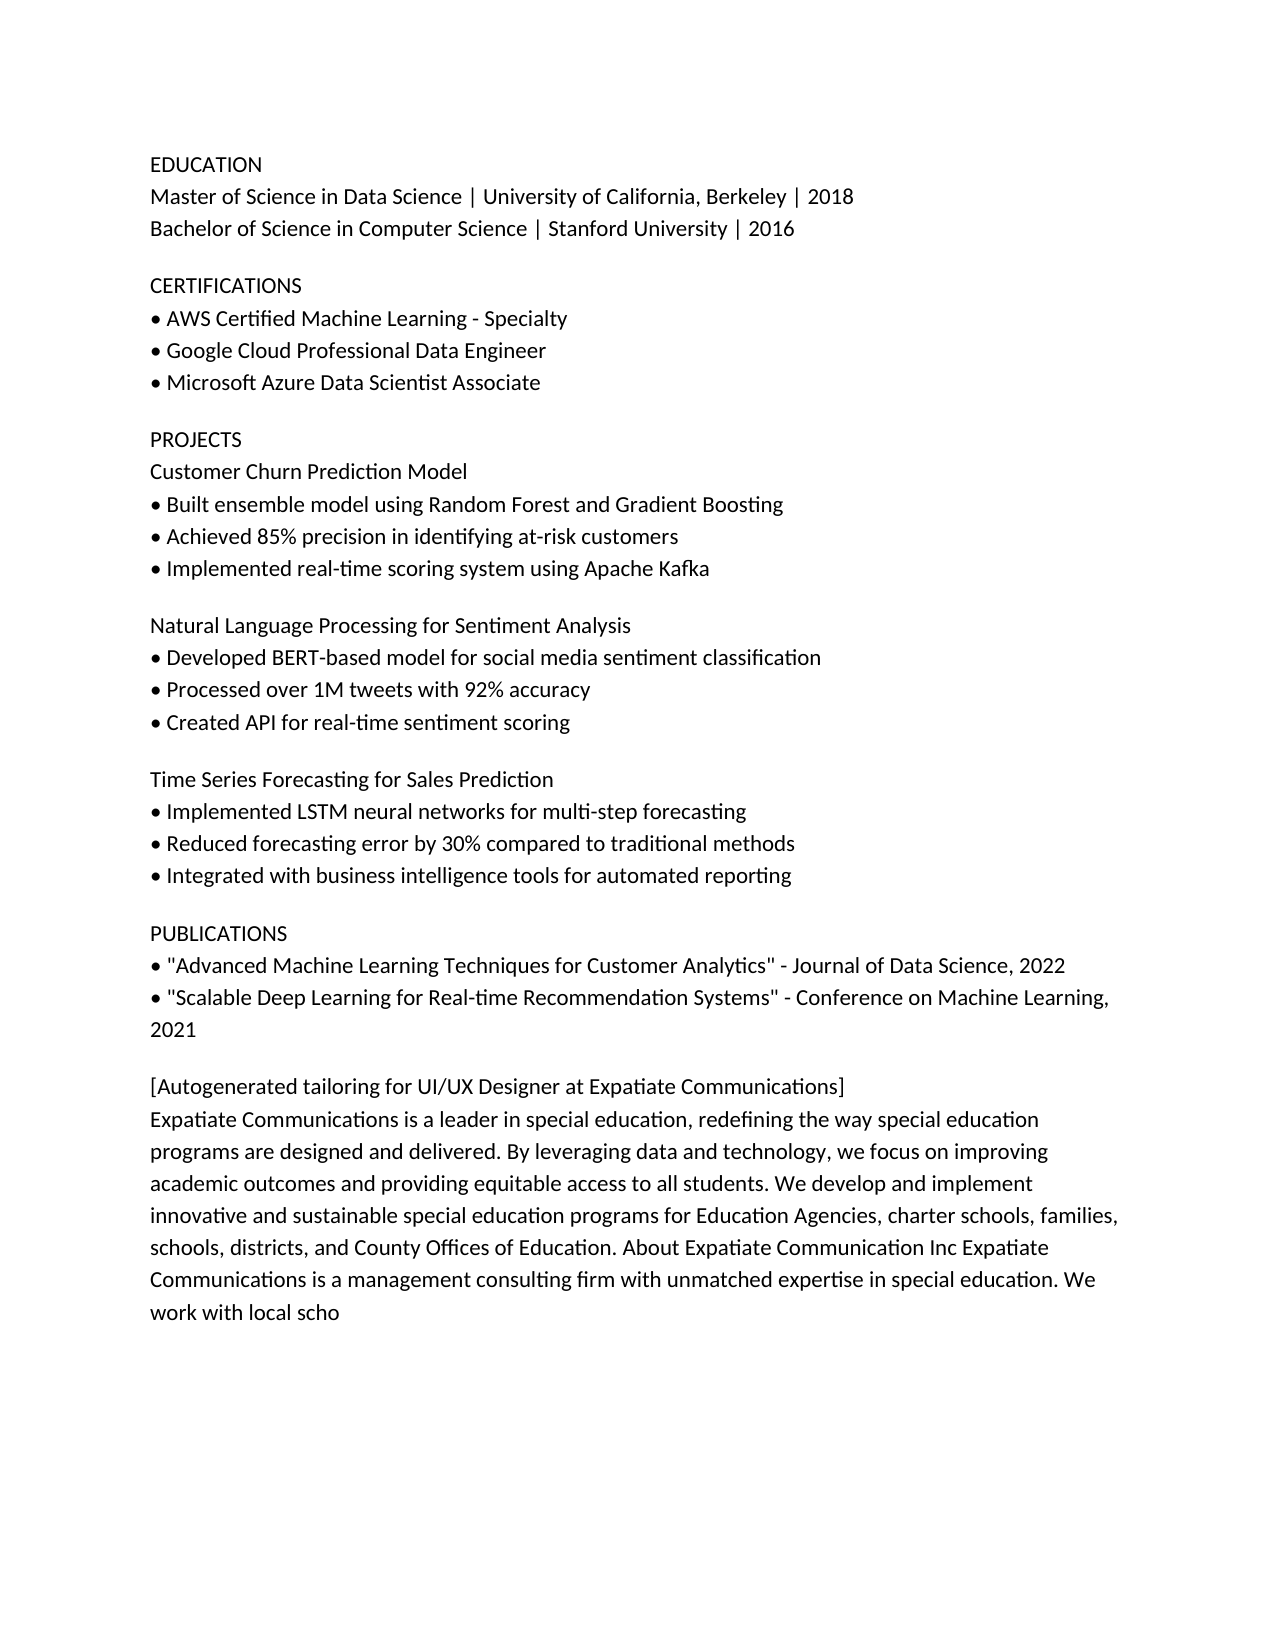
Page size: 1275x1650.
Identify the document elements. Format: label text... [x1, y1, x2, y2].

text CERTIFICATIONS • AWS Certified Machine Learning - Specialty • Google Cloud Professional Data Engineer • Microsoft Azure Data Scientist Associate [150, 272, 1125, 396]
text PUBLICATIONS • "Advanced Machine Learning Techniques for Customer Analytics" - Journal of Data Science, 2022 • "Scalable Deep Learning for Real-time Recommendation Systems" - Conference on Machine Learning, 2021 [150, 919, 1125, 1043]
text Time Series Forecasting for Sales Prediction • Implemented LSTM neural networks for multi-step forecasting • Reduced forecasting error by 30% compared to traditional methods • Integrated with business intelligence tools for automated reporting [150, 765, 1125, 889]
text EDUCATION Master of Science in Data Science | University of California, Berkeley | 2018 Bachelor of Science in Computer Science | Stanford University | 2016 [150, 150, 1125, 242]
text PROJECTS Customer Churn Prediction Model • Built ensemble model using Random Forest and Gradient Boosting • Achieved 85% precision in identifying at-risk customers • Implemented real-time scoring system using Apache Kafka [150, 425, 1125, 582]
text Natural Language Processing for Sentiment Analysis • Developed BERT-based model for social media sentiment classification • Processed over 1M tweets with 92% accuracy • Created API for real-time sentiment scoring [150, 611, 1125, 736]
text [Autogenerated tailoring for UI/UX Designer at Expatiate Communications] Expatiate Communications is a leader in special education, redefining the way special education programs are designed and delivered. By leveraging data and technology, we focus on improving academic outcomes and providing equitable access to all students. We develop and implement innovative and sustainable special education programs for Education Agencies, charter schools, families, schools, districts, and County Offices of Education. About Expatiate Communication Inc Expatiate Communications is a management consulting firm with unmatched expertise in special education. We work with local scho [150, 1072, 1125, 1326]
